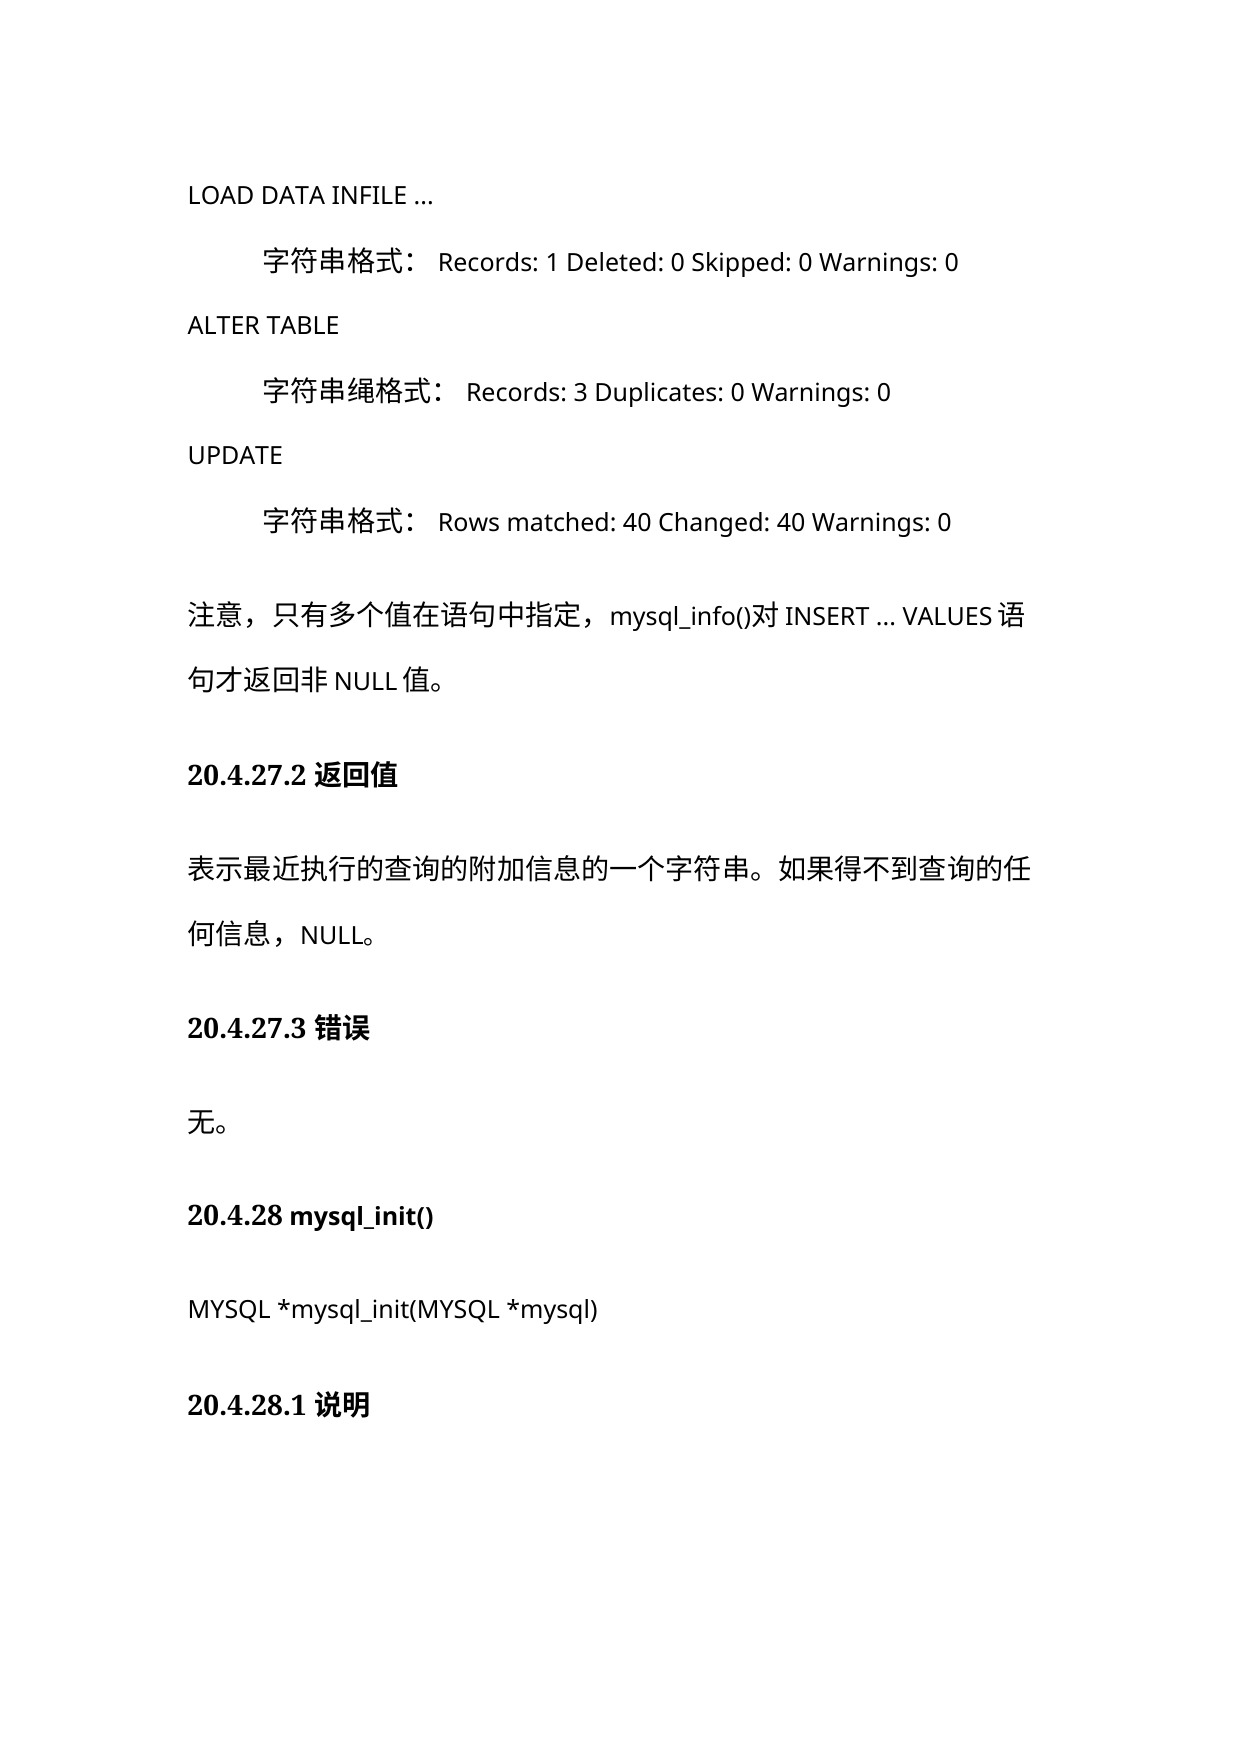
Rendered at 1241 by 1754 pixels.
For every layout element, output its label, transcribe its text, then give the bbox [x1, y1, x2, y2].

text 20.4.27.2 返回值 [187, 740, 1053, 805]
text 字符串格式： Rows matched: 40 Changed: 40 Warnings: 0 [262, 487, 1053, 552]
text 无。 [187, 1088, 1053, 1153]
text MYSQL *mysql_init(MYSQL *mysql) [187, 1276, 1053, 1341]
text 字符串绳格式： Records: 3 Duplicates: 0 Warnings: 0 [262, 357, 1053, 422]
text 20.4.28 mysql_init() [187, 1182, 1053, 1247]
text 20.4.28.1 说明 [187, 1370, 1053, 1435]
text 20.4.27.3 错误 [187, 994, 1053, 1059]
text ALTER TABLE [187, 292, 1053, 357]
text UPDATE [187, 422, 1053, 487]
text 注意，只有多个值在语句中指定，mysql_info()对INSERT ... VALUES语句才返回非NULL值。 [187, 581, 1053, 711]
text 字符串格式： Records: 1 Deleted: 0 Skipped: 0 Warnings: 0 [262, 227, 1053, 292]
text LOAD DATA INFILE ... [187, 162, 1053, 227]
text 表示最近执行的查询的附加信息的一个字符串。如果得不到查询的任何信息，NULL。 [187, 834, 1053, 964]
